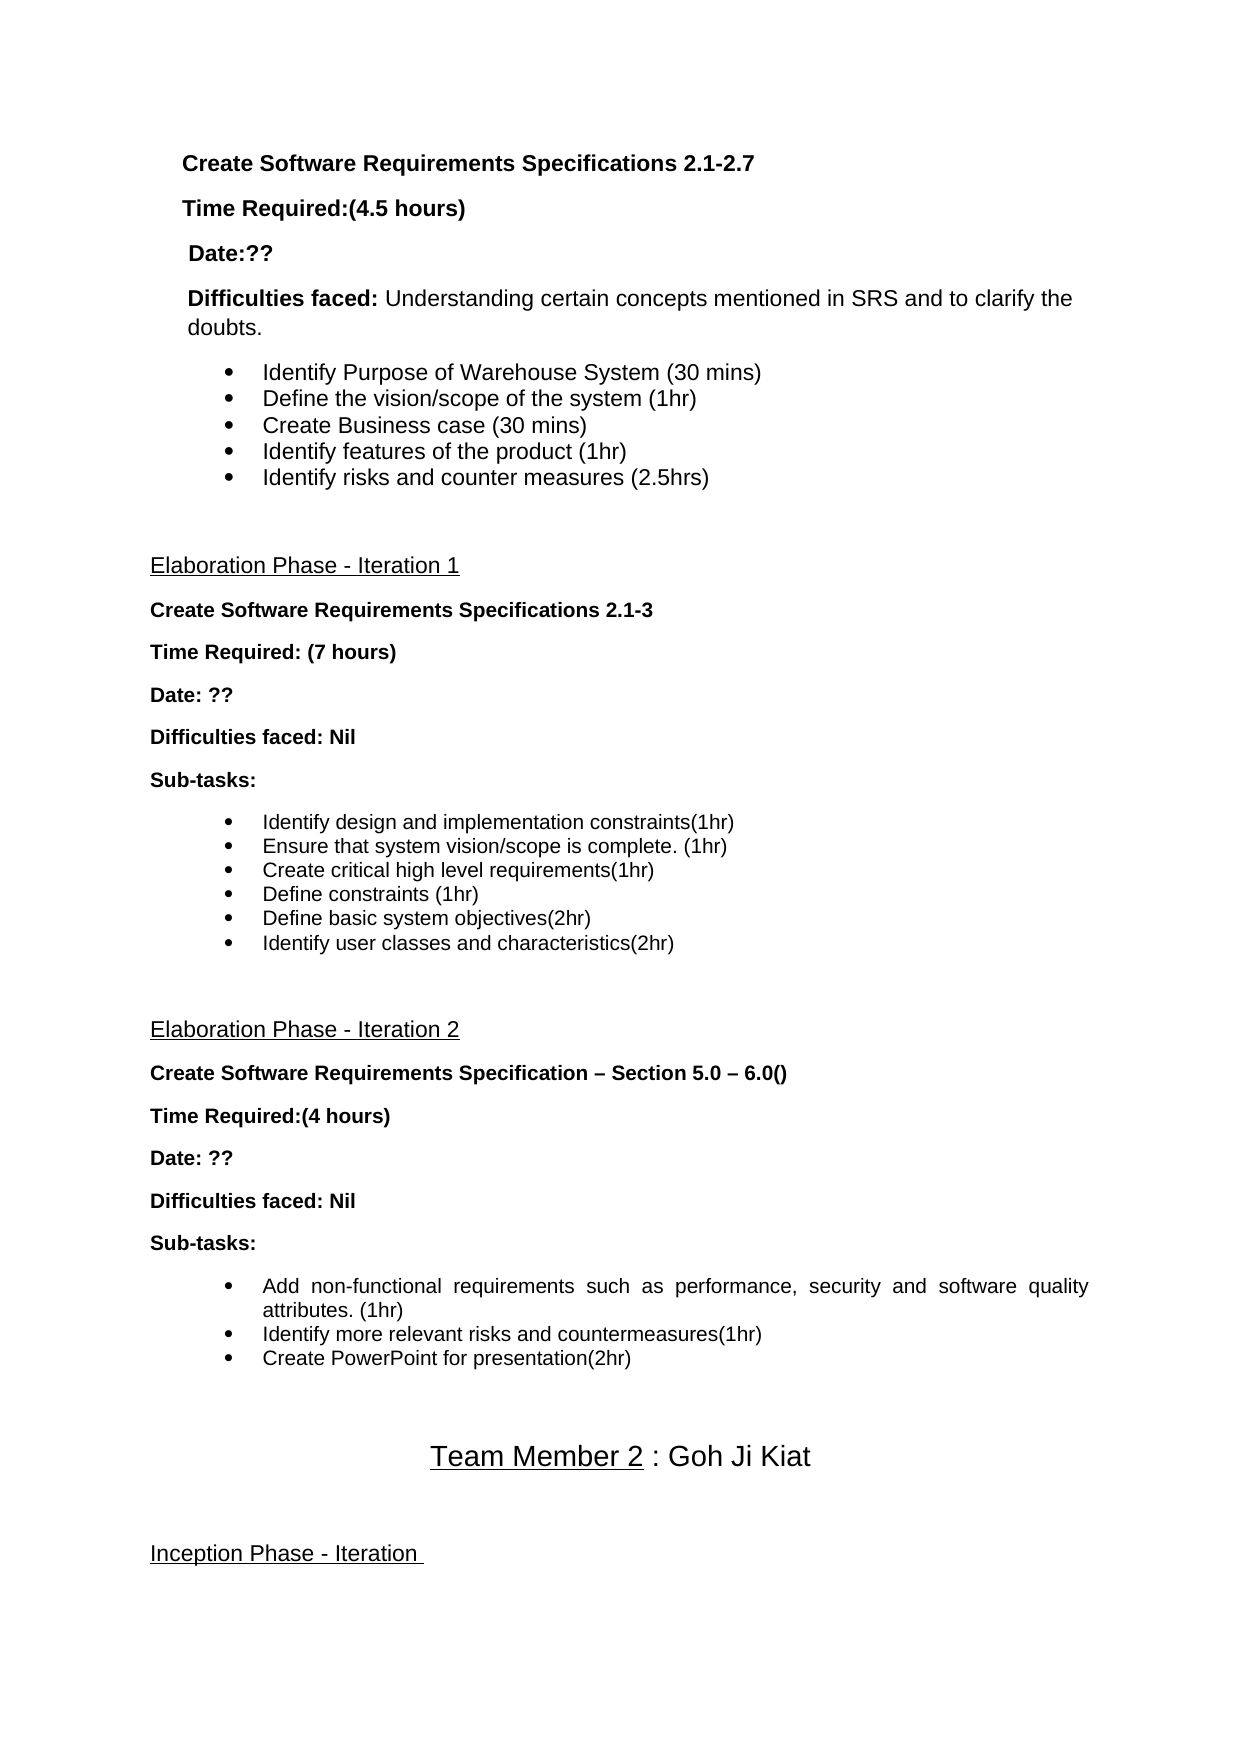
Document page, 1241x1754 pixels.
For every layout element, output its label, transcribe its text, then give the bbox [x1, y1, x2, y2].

list Identify more relevant risks and countermeasures(1hr) [225, 1322, 1090, 1346]
text Elaboration Phase - Iteration 2 [150, 1016, 1090, 1042]
text Difficulties faced: Nil [150, 1189, 1090, 1213]
text Create Software Requirements Specifications 2.1-3 [150, 597, 1090, 621]
text Team Member 2 : Goh Ji Kiat [150, 1439, 1090, 1473]
text Date: ?? [150, 1146, 1090, 1170]
list Identify design and implementation constraints(1hr) [225, 810, 1090, 834]
list Identify features of the product (1hr) [225, 438, 1090, 464]
text Create Software Requirements Specification – Section 5.0 – 6.0() [150, 1061, 1090, 1085]
list Define basic system objectives(2hr) [225, 906, 1090, 930]
list Create Business case (30 mins) [225, 412, 1090, 438]
text Inception Phase - Iteration [150, 1540, 1090, 1566]
list Create critical high level requirements(1hr) [225, 858, 1090, 882]
list Identify risks and counter measures (2.5hrs) [225, 464, 1090, 491]
list Identify Purpose of Warehouse System (30 mins) [225, 359, 1090, 385]
text Difficulties faced: Nil [150, 725, 1090, 749]
list Ensure that system vision/scope is complete. (1hr) [225, 834, 1090, 858]
list Create PowerPoint for presentation(2hr) [225, 1346, 1090, 1370]
text Date:?? [150, 240, 1090, 267]
list Identify user classes and characteristics(2hr) [225, 930, 1090, 954]
text Create Software Requirements Specifications 2.1-2.7 [150, 150, 1090, 176]
list Define constraints (1hr) [225, 882, 1090, 906]
list Add non-functional requirements such as performance, security and software quality attributes. (1hr) [225, 1274, 1090, 1322]
text Date: ?? [150, 682, 1090, 706]
text Time Required: (7 hours) [150, 640, 1090, 664]
list Define the vision/scope of the system (1hr) [225, 385, 1090, 412]
text Sub-tasks: [150, 767, 1090, 791]
text Time Required:(4 hours) [150, 1104, 1090, 1128]
text Sub-tasks: [150, 1231, 1090, 1255]
text Difficulties faced: Understanding certain concepts mentioned in SRS and to clarify the doubts. [187, 285, 1090, 340]
text Time Required:(4.5 hours) [150, 195, 1090, 221]
text Elaboration Phase - Iteration 1 [150, 552, 1090, 579]
